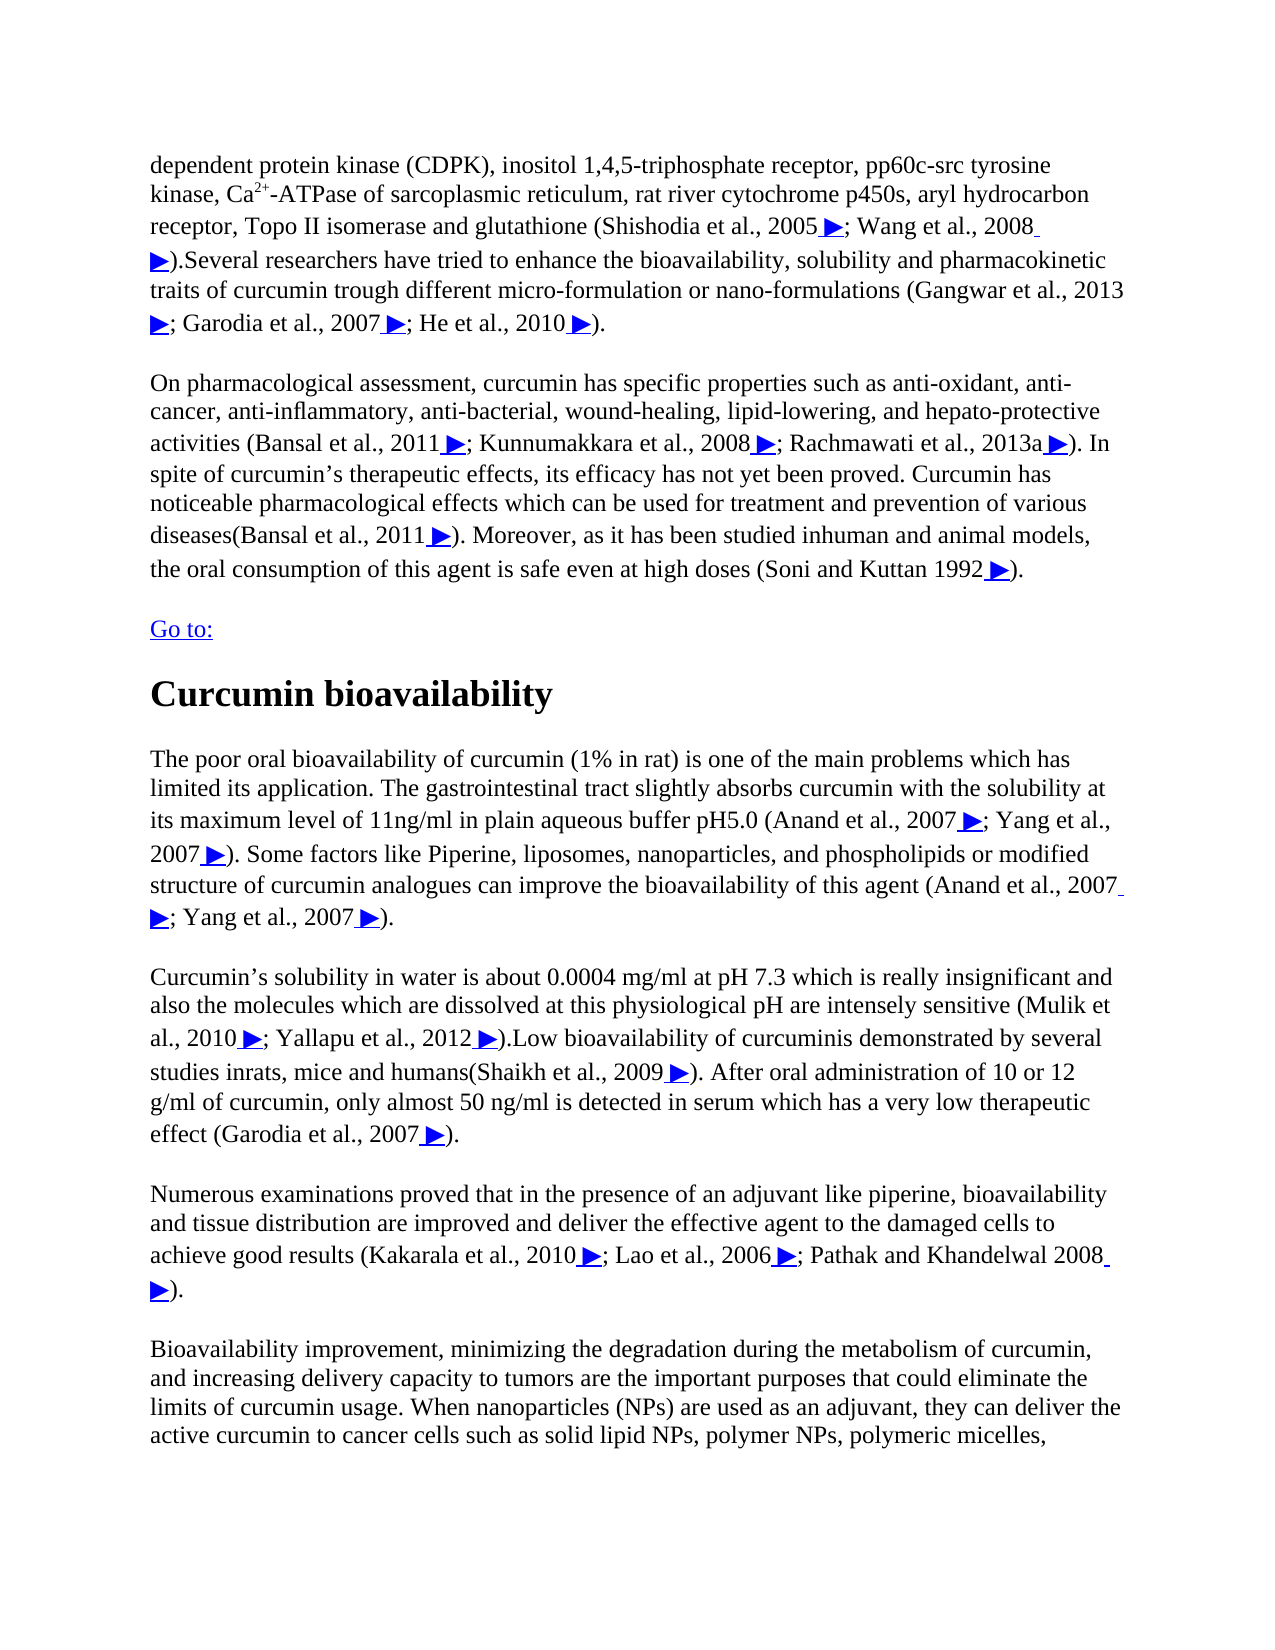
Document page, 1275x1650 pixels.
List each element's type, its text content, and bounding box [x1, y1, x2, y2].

text Numerous examinations proved that in the presence of an adjuvant like piperine, bioavailability and tissue distribution are improved and deliver the effective agent to the damaged cells to achieve good results (Kakarala et al., 2010 ▶; Lao et al., 2006 ▶; Pathak and Khandelwal 2008 ▶). [150, 1179, 1125, 1305]
text Curcumin’s solubility in water is about 0.0004 mg/ml at pH 7.3 which is really insignificant and also the molecules which are dissolved at this physiological pH are intensely sensitive (Mulik et al., 2010 ▶; Yallapu et al., 2012 ▶).Low bioavailability of curcuminis demonstrated by several studies inrats, mice and humans(Shaikh et al., 2009 ▶). After oral administration of 10 or 12 g/ml of curcumin, only almost 50 ng/ml is detected in serum which has a very low therapeutic effect (Garodia et al., 2007 ▶). [150, 962, 1125, 1150]
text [150, 150, 1125, 338]
text The poor oral bioavailability of curcumin (1% in rat) is one of the main problems which has limited its application. The gastrointestinal tract slightly absorbs curcumin with the solubility at its maximum level of 11ng/ml in plain aqueous buffer pH5.0 (Anand et al., 2007 ▶; Yang et al., 2007 ▶). Some factors like Piperine, liposomes, nanoparticles, and phospholipids or modified structure of curcumin analogues can improve the bioavailability of this agent (Anand et al., 2007 ▶; Yang et al., 2007 ▶). [150, 744, 1125, 933]
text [150, 1334, 1125, 1449]
text Go to: [150, 614, 1125, 643]
text On pharmacological assessment, curcumin has specific properties such as anti-oxidant, anti-cancer, anti-inﬂammatory, anti-bacterial, wound-healing, lipid-lowering, and hepato-protective activities (Bansal et al., 2011 ▶; Kunnumakkara et al., 2008 ▶; Rachmawati et al., 2013a ▶). In spite of curcumin’s therapeutic effects, its efficacy has not yet been proved. Curcumin has noticeable pharmacological effects which can be used for treatment and prevention of various diseases(Bansal et al., 2011 ▶). Moreover, as it has been studied inhuman and animal models, the oral consumption of this agent is safe even at high doses (Soni and Kuttan 1992 ▶). [150, 368, 1125, 585]
text Curcumin bioavailability [150, 672, 1125, 715]
